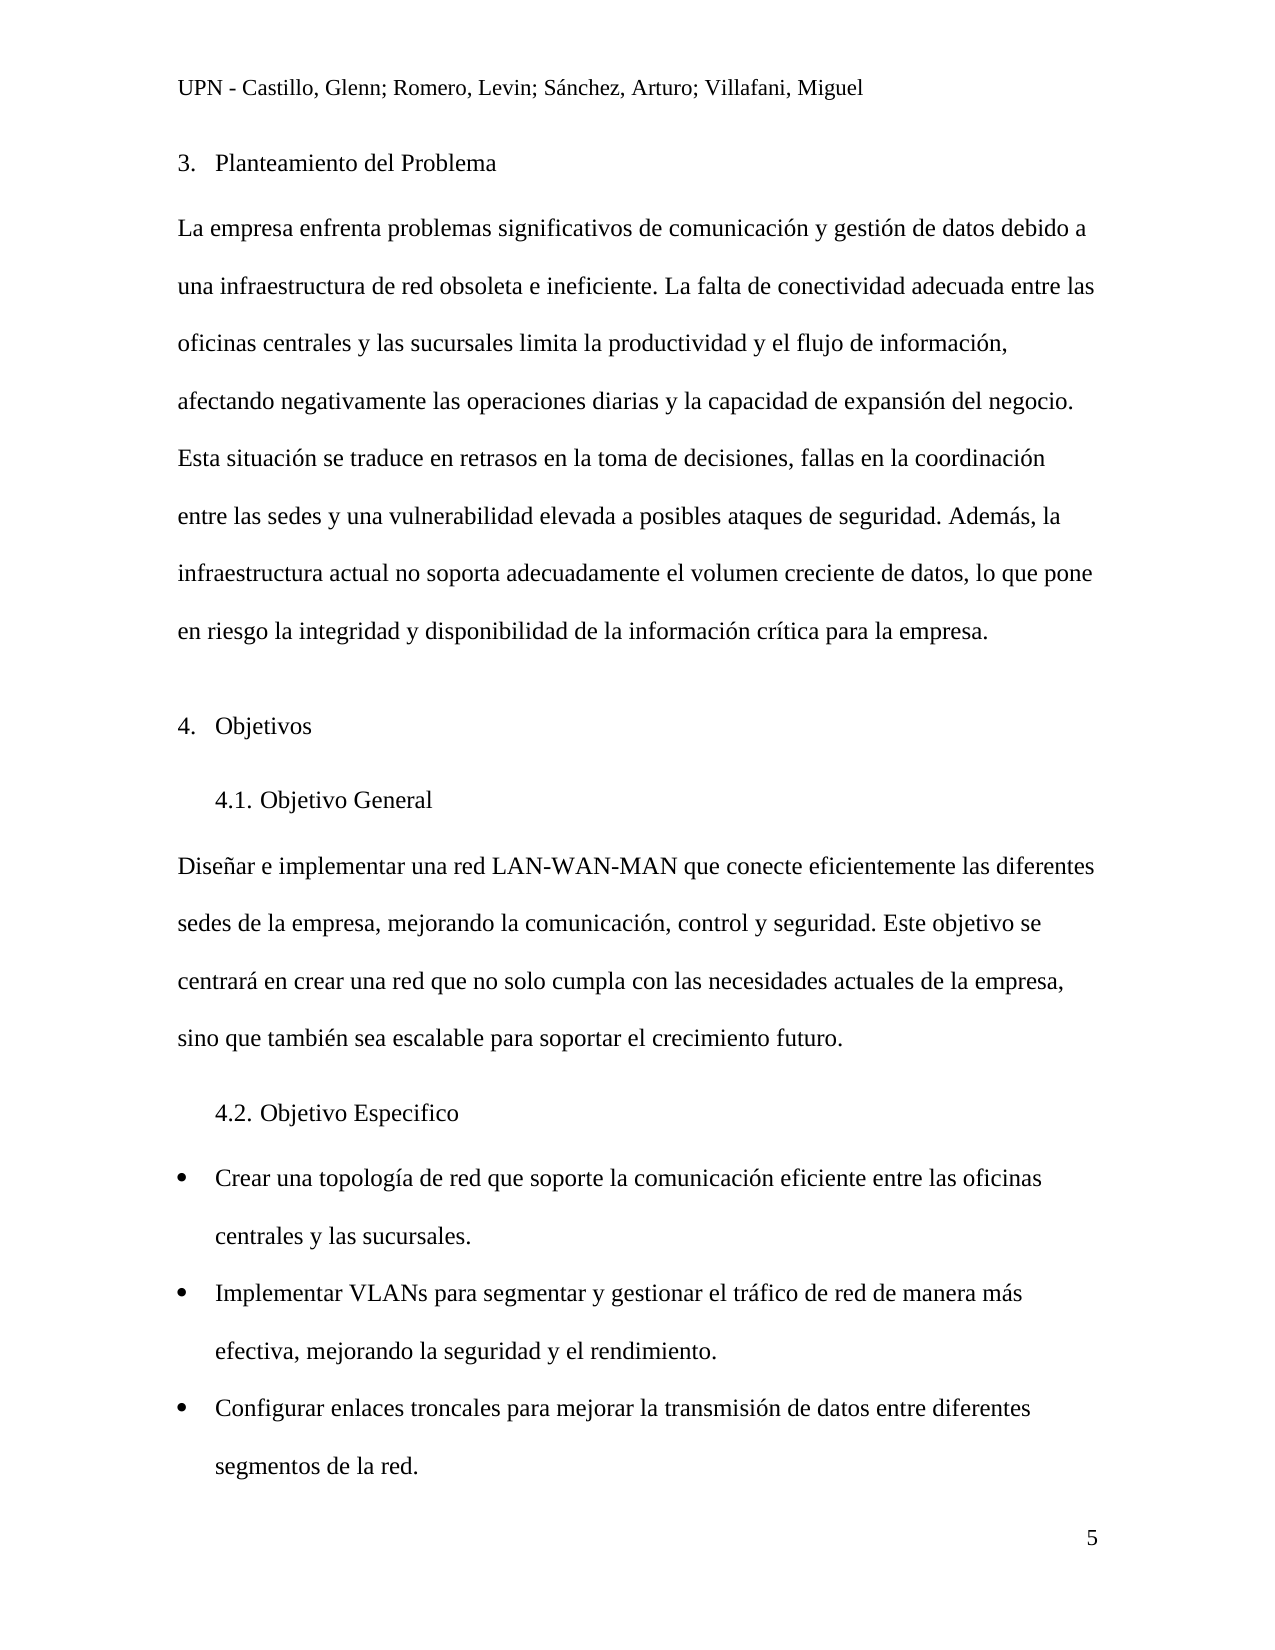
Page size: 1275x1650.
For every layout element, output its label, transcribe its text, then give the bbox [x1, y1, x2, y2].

text Diseñar e implementar una red LAN-WAN-MAN que conecte eficientemente las diferentes sedes de la empresa, mejorando la comunicación, control y seguridad. Este objetivo se centrará en crear una red que no solo cumpla con las necesidades actuales de la empresa, sino que también sea escalable para soportar el crecimiento futuro. [177, 851, 1098, 1052]
list Implementar VLANs para segmentar y gestionar el tráfico de red de manera más efectiva, mejorando la seguridad y el rendimiento. [177, 1278, 1098, 1365]
list Configurar enlaces troncales para mejorar la transmisión de datos entre diferentes segmentos de la red. [177, 1393, 1098, 1480]
text La empresa enfrenta problemas significativos de comunicación y gestión de datos debido a una infraestructura de red obsoleta e ineficiente. La falta de conectividad adecuada entre las oficinas centrales y las sucursales limita la productividad y el flujo de información, afectando negativamente las operaciones diarias y la capacidad de expansión del negocio. Esta situación se traduce en retrasos en la toma de decisiones, fallas en la coordinación entre las sedes y una vulnerabilidad elevada a posibles ataques de seguridad. Además, la infraestructura actual no soporta adecuadamente el volumen creciente de datos, lo que pone en riesgo la integridad y disponibilidad de la información crítica para la empresa. [177, 213, 1098, 645]
subtitle Planteamiento del Problema [177, 148, 1098, 176]
subtitle Objetivos [177, 711, 1098, 740]
subtitle Objetivo General [215, 785, 1098, 814]
list Crear una topología de red que soporte la comunicación eficiente entre las oficinas centrales y las sucursales. [177, 1163, 1098, 1250]
subtitle Objetivo Especifico [215, 1098, 1098, 1126]
